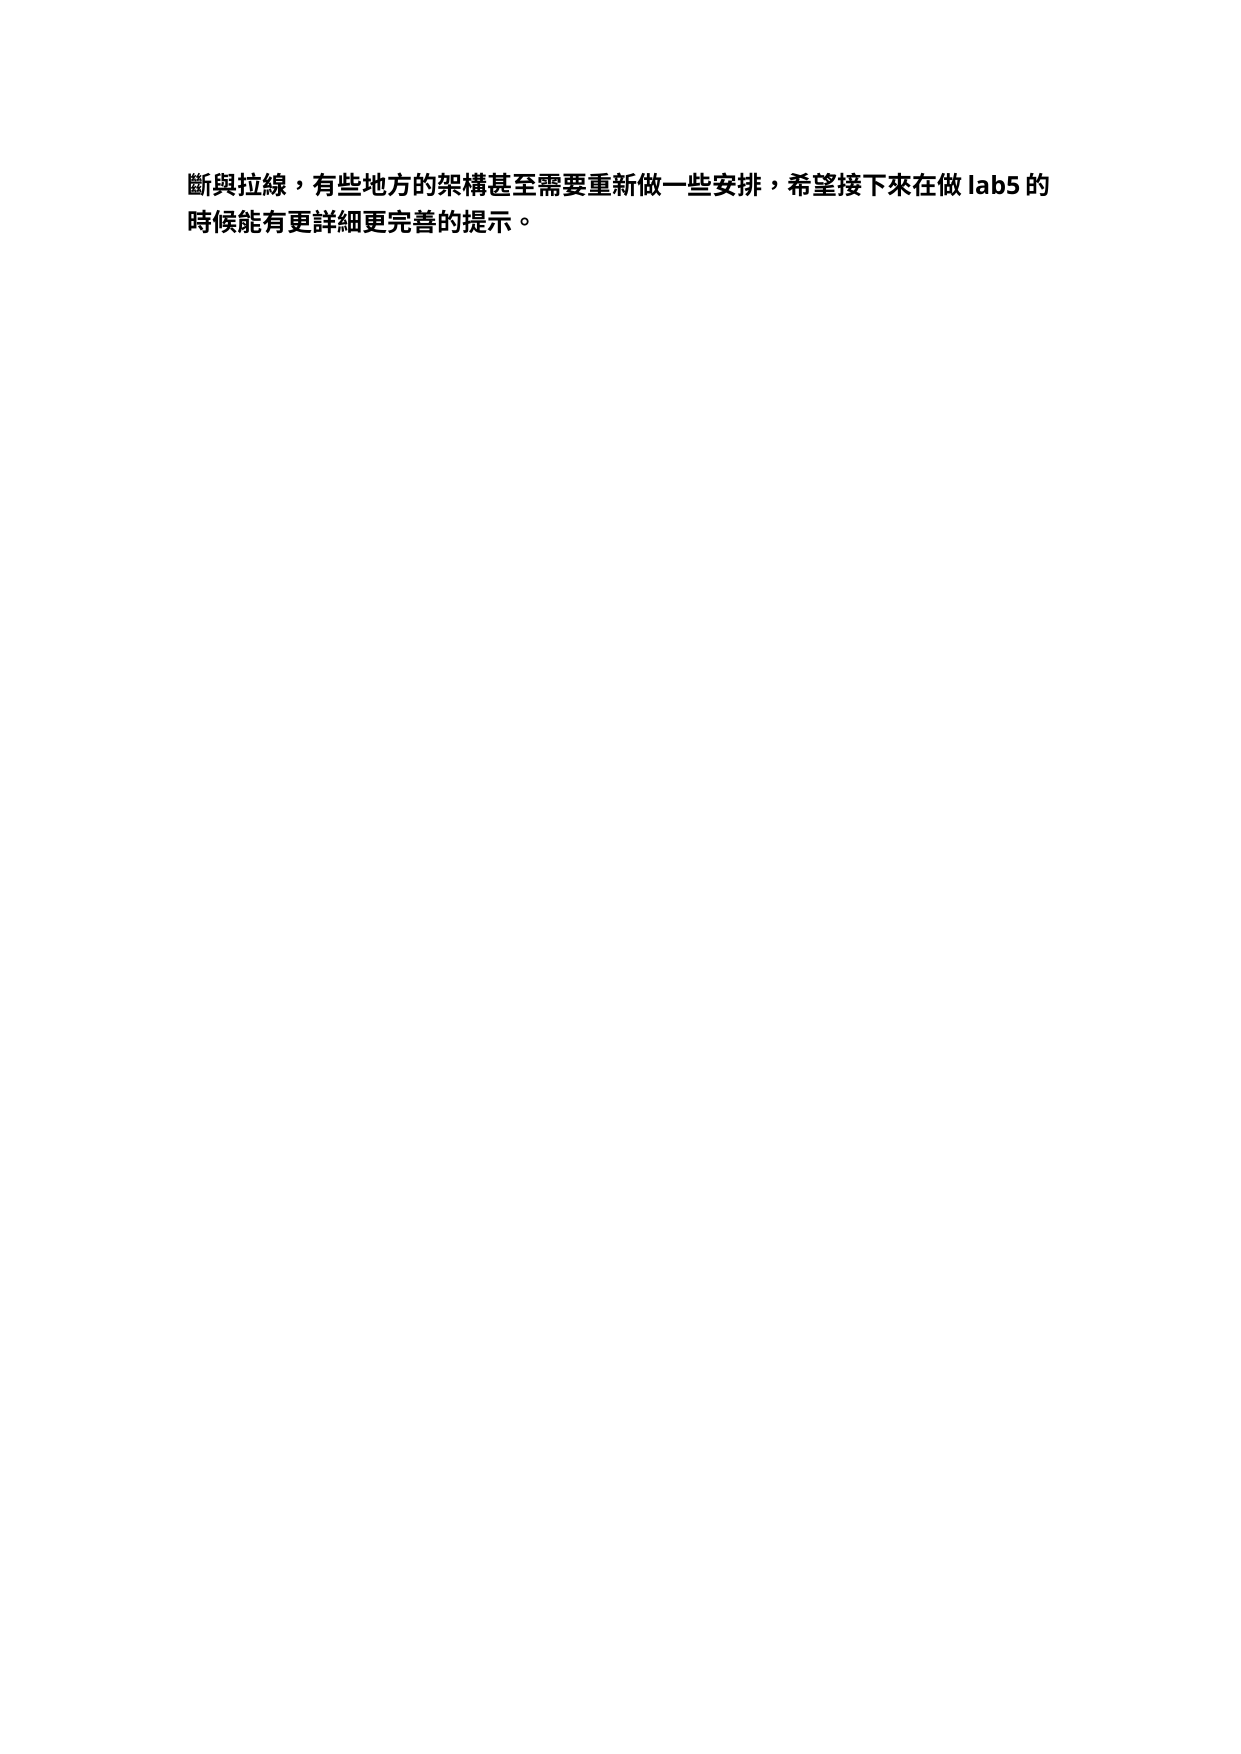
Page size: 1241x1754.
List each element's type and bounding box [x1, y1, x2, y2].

text [187, 164, 1053, 239]
